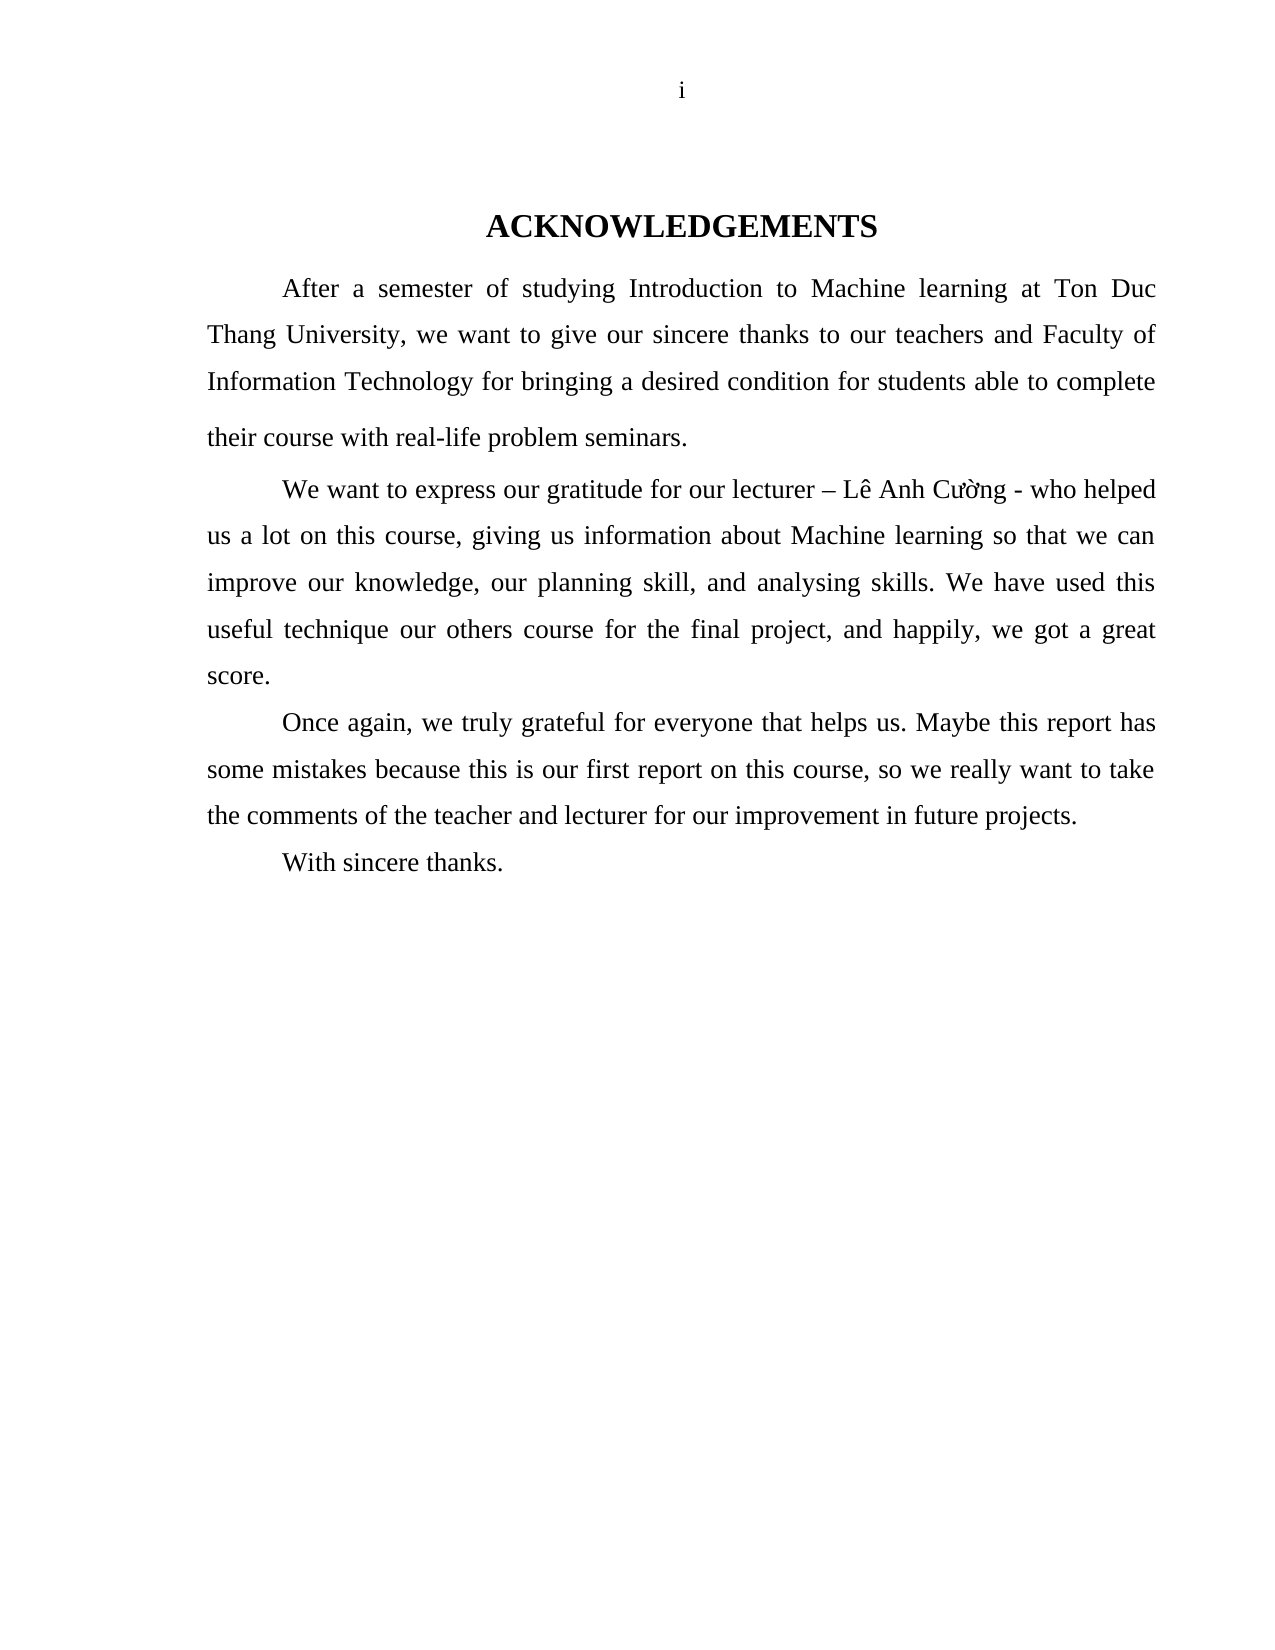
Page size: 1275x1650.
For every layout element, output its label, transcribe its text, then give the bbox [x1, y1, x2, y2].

text Once again, we truly grateful for everyone that helps us. Maybe this report has some mistakes because this is our first report on this course, so we really want to take the comments of the teacher and lecturer for our improvement in future projects. [207, 706, 1157, 831]
text After a semester of studying Introduction to Machine learning at Ton Duc Thang University, we want to give our sincere thanks to our teachers and Faculty of Information Technology for bringing a desired condition for students able to complete their course with real-life problem seminars. [207, 272, 1157, 454]
text With sincere thanks. [207, 846, 1157, 877]
text We want to express our gratitude for our lecturer – Lê Anh Cường - who helped us a lot on this course, giving us information about Machine learning so that we can improve our knowledge, our planning skill, and analysing skills. We have used this useful technique our others course for the final project, and happily, we got a great score. [207, 473, 1157, 691]
text ACKNOWLEDGEMENTS [207, 207, 1157, 245]
